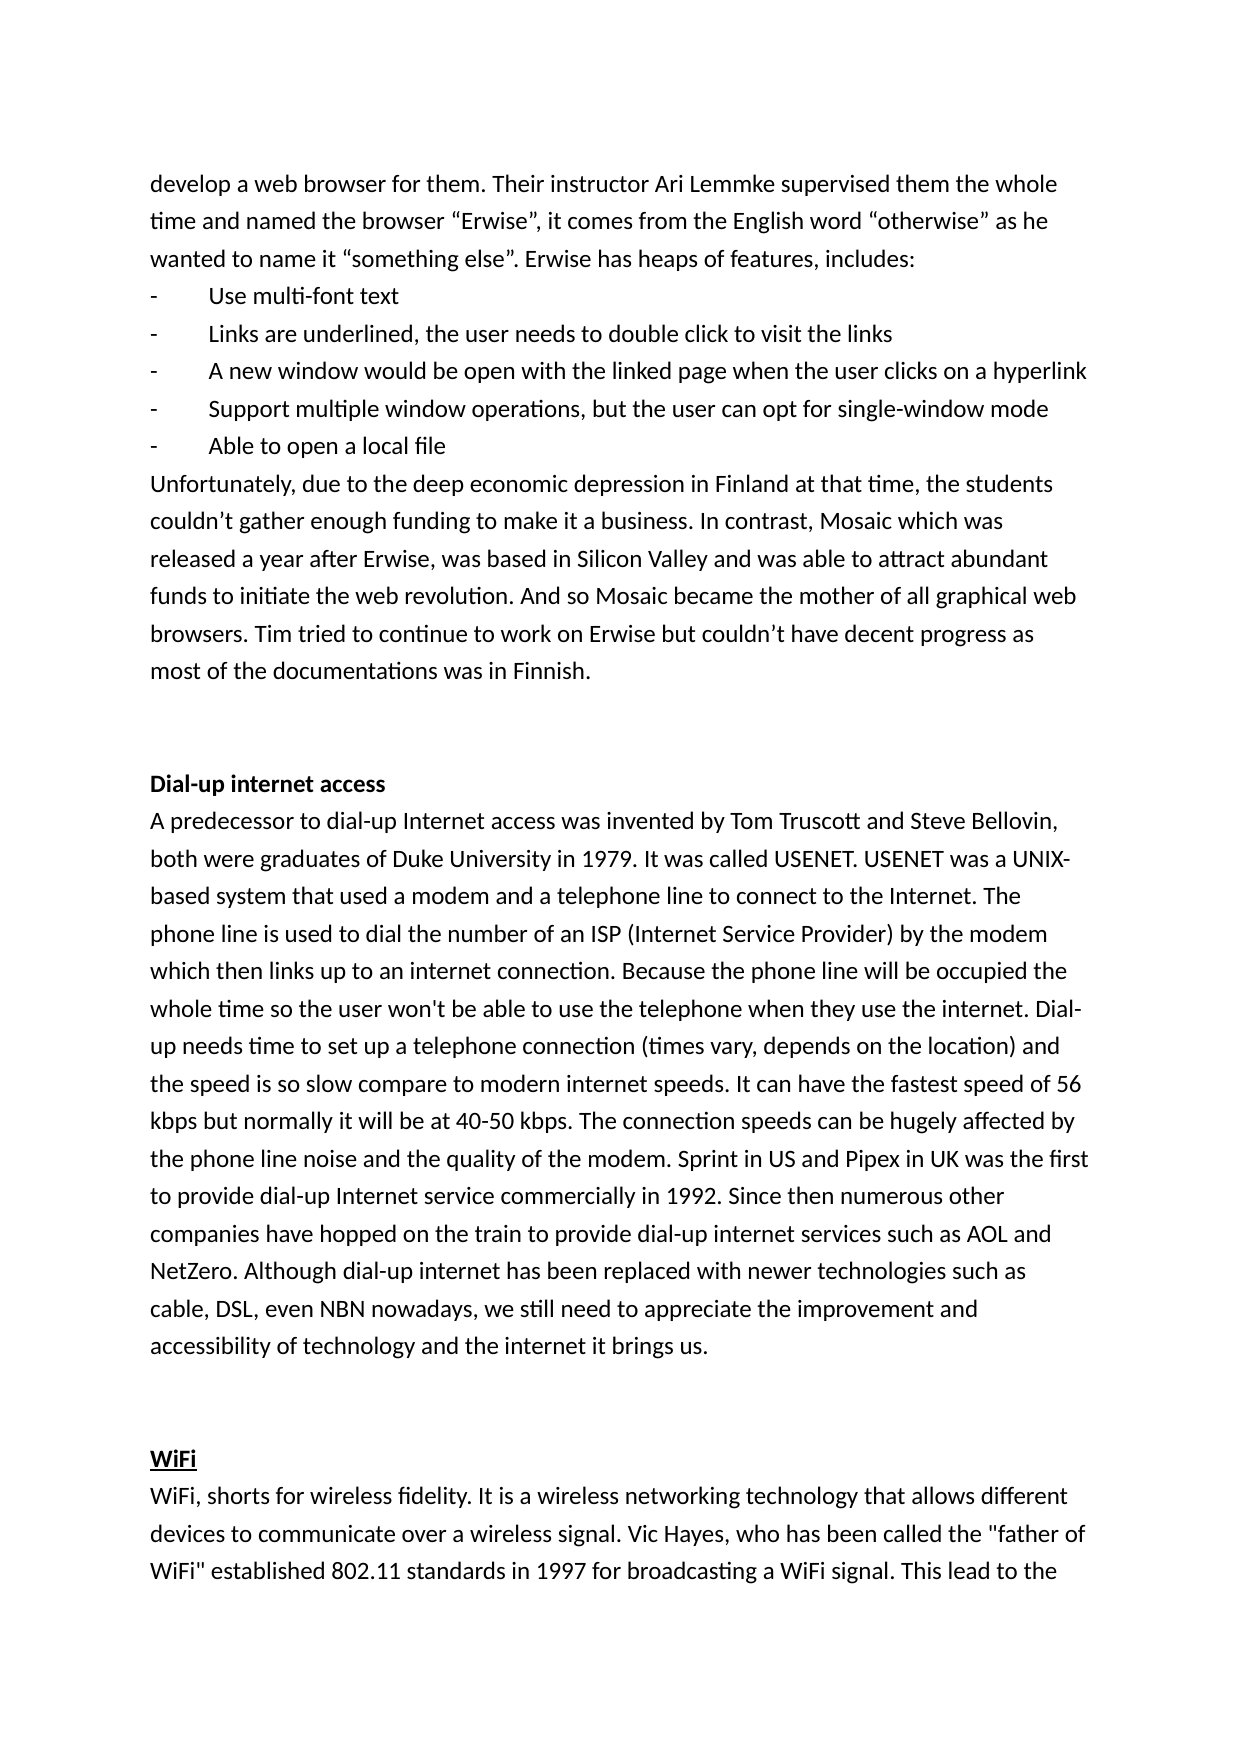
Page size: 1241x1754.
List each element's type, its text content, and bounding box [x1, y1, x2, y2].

text WiFi [150, 1439, 1090, 1477]
text - Support multiple window operations, but the user can opt for single-window mode [150, 389, 1090, 427]
text Unfortunately, due to the deep economic depression in Finland at that time, the students couldn’t gather enough funding to make it a business. In contrast, Mosaic which was released a year after Erwise, was based in Silicon Valley and was able to attract abundant funds to initiate the web revolution. And so Mosaic became the mother of all graphical web browsers. Tim tried to continue to work on Erwise but couldn’t have decent progress as most of the documentations was in Finnish. [150, 464, 1090, 689]
text - Able to open a local file [150, 427, 1090, 464]
text A predecessor to dial-up Internet access was invented by Tom Truscott and Steve Bellovin, both were graduates of Duke University in 1979. It was called USENET. USENET was a UNIX-based system that used a modem and a telephone line to connect to the Internet. The phone line is used to dial the number of an ISP (Internet Service Provider) by the modem which then links up to an internet connection. Because the phone line will be occupied the whole time so the user won't be able to use the telephone when they use the internet. Dial-up needs time to set up a telephone connection (times vary, depends on the location) and the speed is so slow compare to modern internet speeds. It can have the fastest speed of 56 kbps but normally it will be at 40-50 kbps. The connection speeds can be hugely affected by the phone line noise and the quality of the modem. Sprint in US and Pipex in UK was the first to provide dial-up Internet service commercially in 1992. Since then numerous other companies have hopped on the train to provide dial-up internet services such as AOL and NetZero. Although dial-up internet has been replaced with newer technologies such as cable, DSL, even NBN nowadays, we still need to appreciate the improvement and accessibility of technology and the internet it brings us. [150, 802, 1090, 1364]
text - Links are underlined, the user needs to double click to visit the links [150, 314, 1090, 352]
text - A new window would be open with the linked page when the user clicks on a hyperlink [150, 352, 1090, 389]
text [150, 164, 1090, 277]
text - Use multi-font text [150, 277, 1090, 314]
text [150, 1477, 1090, 1589]
text Dial-up internet access [150, 764, 1090, 802]
